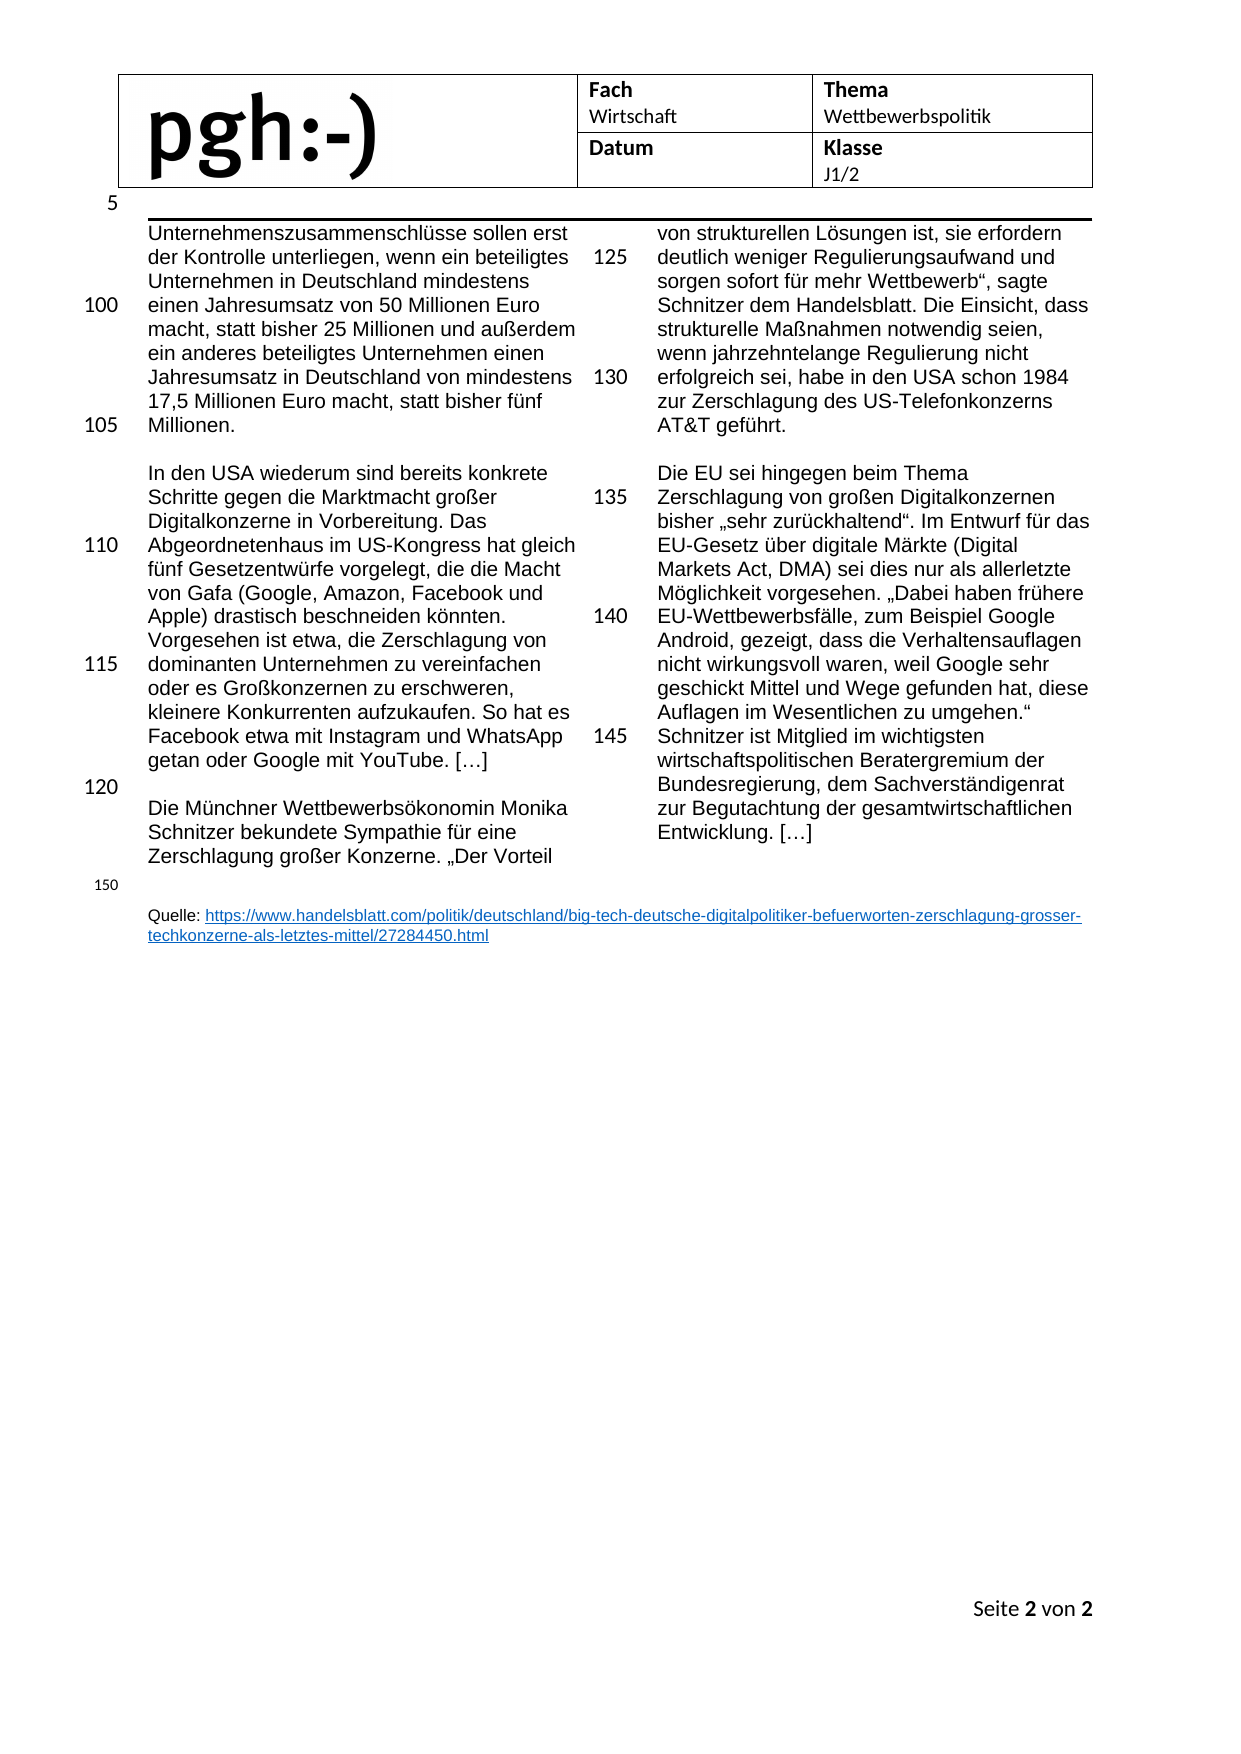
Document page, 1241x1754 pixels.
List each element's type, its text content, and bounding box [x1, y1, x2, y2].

picture [129, 75, 394, 185]
text Die Münchner Wettbewerbsökonomin Monika Schnitzer bekundete Sympathie für eine Zerschlagung großer Konzerne. „Der Vorteil von strukturellen Lösungen ist, sie erfordern deutlich weniger Regulierungsaufwand und sorgen sofort für mehr Wettbewerb“, sagte Schnitzer dem Handelsblatt. Die Einsicht, dass strukturelle Maßnahmen notwendig seien, wenn jahrzehntelange Regulierung nicht erfolgreich sei, habe in den USA schon 1984 zur Zerschlagung des US-Telefonkonzerns AT&T geführt. [657, 221, 1092, 437]
text Die EU sei hingegen beim Thema Zerschlagung von großen Digitalkonzernen bisher „sehr zurückhaltend“. Im Entwurf für das EU-Gesetz über digitale Märkte (Digital Markets Act, DMA) sei dies nur als allerletzte Möglichkeit vorgesehen. „Dabei haben frühere EU-Wettbewerbsfälle, zum Beispiel Google Android, gezeigt, dass die Verhaltensauflagen nicht wirkungsvoll waren, weil Google sehr geschickt Mittel und Wege gefunden hat, diese Auflagen im Wesentlichen zu umgehen.“ Schnitzer ist Mitglied im wichtigsten wirtschaftspolitischen Beratergremium der Bundesregierung, dem Sachverständigenrat zur Begutachtung der gesamtwirtschaftlichen Entwicklung. […] [657, 461, 1092, 844]
text Die Münchner Wettbewerbsökonomin Monika Schnitzer bekundete Sympathie für eine Zerschlagung großer Konzerne. „Der Vorteil von strukturellen Lösungen ist, sie erfordern deutlich weniger Regulierungsaufwand und sorgen sofort für mehr Wettbewerb“, sagte Schnitzer dem Handelsblatt. Die Einsicht, dass strukturelle Maßnahmen notwendig seien, wenn jahrzehntelange Regulierung nicht erfolgreich sei, habe in den USA schon 1984 zur Zerschlagung des US-Telefonkonzerns AT&T geführt. [148, 796, 583, 868]
text Unternehmenszusammenschlüsse sollen erst der Kontrolle unterliegen, wenn ein beteiligtes Unternehmen in Deutschland mindestens einen Jahresumsatz von 50 Millionen Euro macht, statt bisher 25 Millionen und außerdem ein anderes beteiligtes Unternehmen einen Jahresumsatz in Deutschland von mindestens 17,5 Millionen Euro macht, statt bisher fünf Millionen. [148, 221, 583, 437]
text In den USA wiederum sind bereits konkrete Schritte gegen die Marktmacht großer Digitalkonzerne in Vorbereitung. Das Abgeordnetenhaus im US-Kongress hat gleich fünf Gesetzentwürfe vorgelegt, die die Macht von Gafa (Google, Amazon, Facebook und Apple) drastisch beschneiden könnten. Vorgesehen ist etwa, die Zerschlagung von dominanten Unternehmen zu vereinfachen oder es Großkonzernen zu erschweren, kleinere Konkurrenten aufzukaufen. So hat es Facebook etwa mit Instagram und WhatsApp getan oder Google mit YouTube. […] [148, 461, 583, 772]
text Quelle: https://www.handelsblatt.com/politik/deutschland/big-tech-deutsche-digitalpolitiker-befuerworten-zerschlagung-grosser-techkonzerne-als-letztes-mittel/27284450.html [148, 906, 1092, 944]
